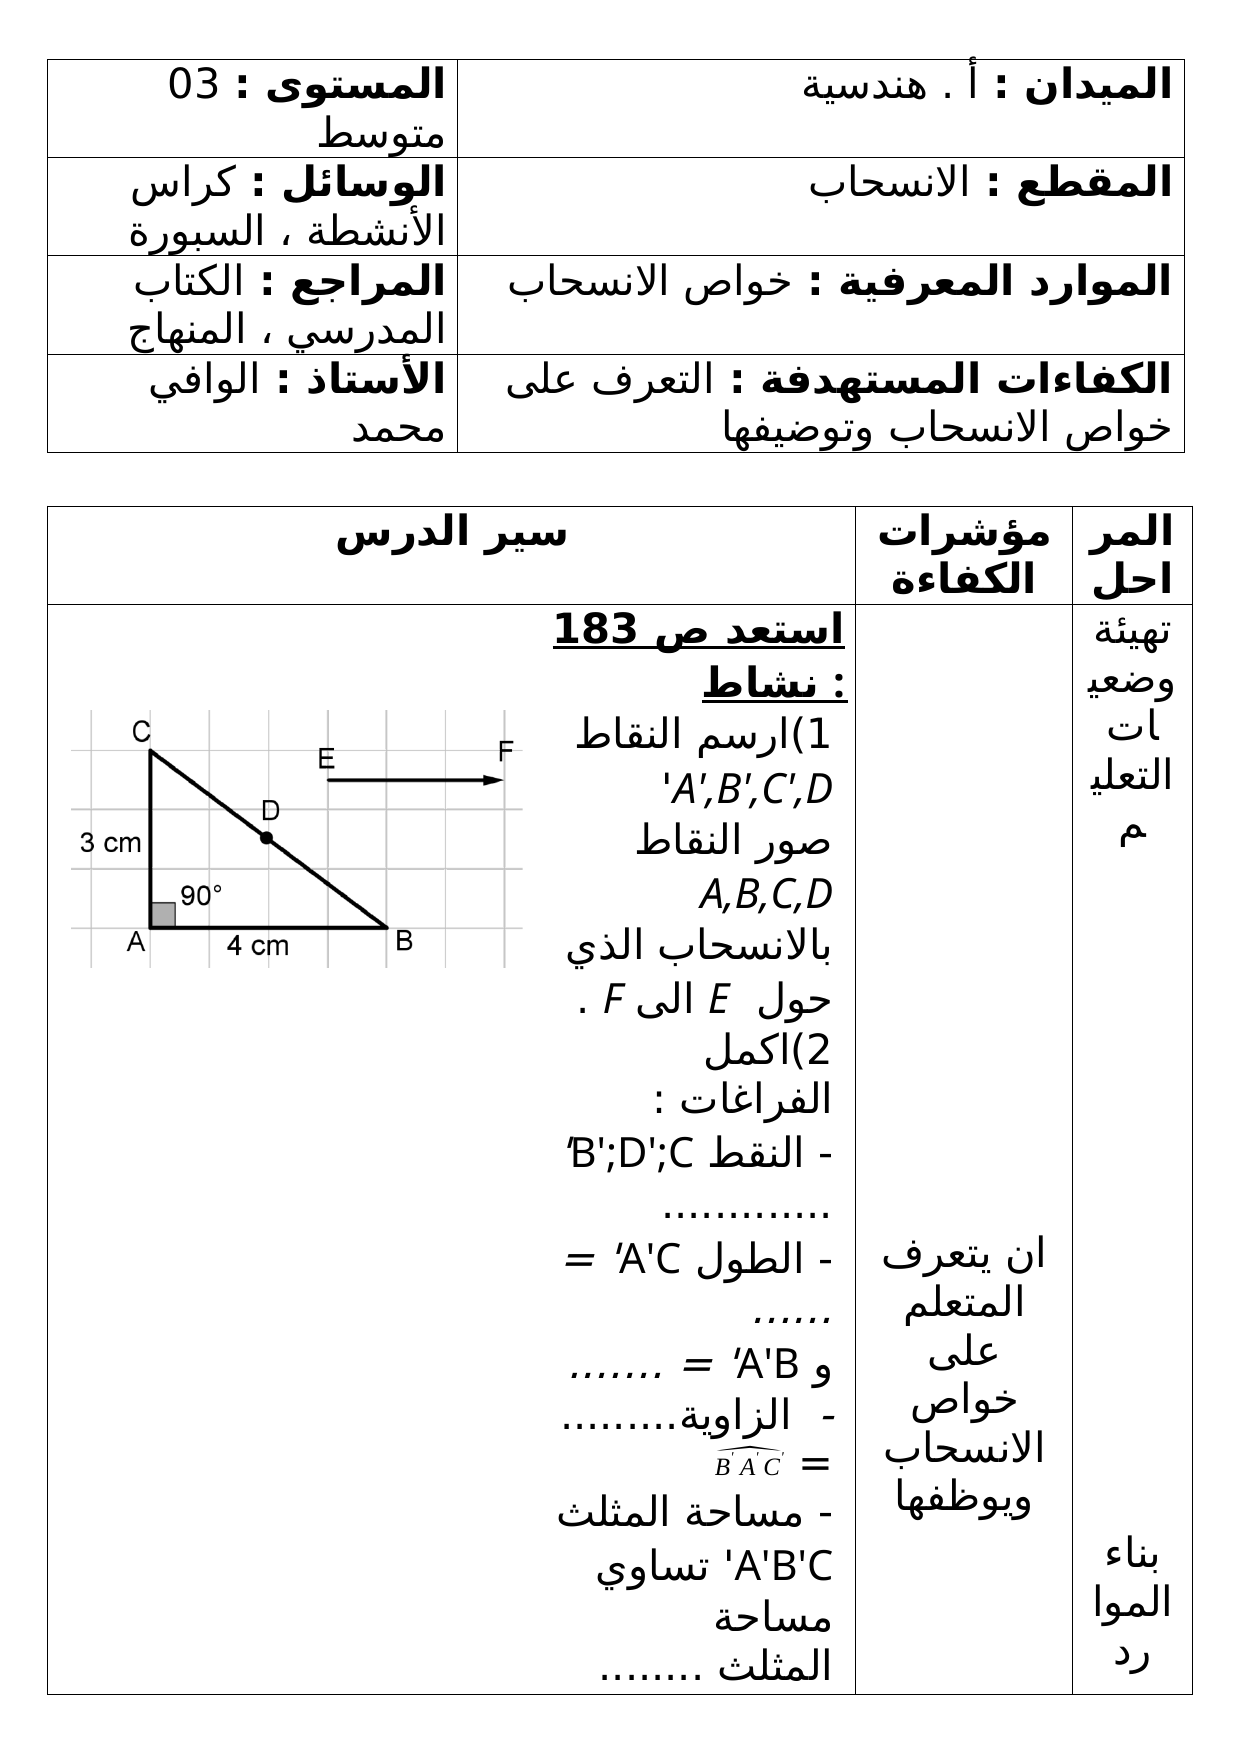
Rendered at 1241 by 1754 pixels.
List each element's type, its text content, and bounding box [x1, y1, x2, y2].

table_cell الكفاءات المستهدفة : التعرف على خواص الانسحاب وتوضيفها [458, 355, 1184, 452]
table_header المستوى : 03 متوسط [48, 60, 457, 157]
picture [71, 710, 523, 968]
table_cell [856, 605, 1072, 1694]
table_cell الموارد المعرفية : خواص الانسحاب [458, 256, 1184, 353]
table_cell المراجع : الكتاب المدرسي ، المنهاج [48, 256, 457, 353]
table_cell الوسائل : كراس الأنشطة ، السبورة [48, 158, 457, 255]
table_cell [48, 605, 855, 1694]
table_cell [1073, 605, 1192, 1694]
table_header المراحل [1073, 507, 1192, 604]
table_header مؤشرات الكفاءة [856, 507, 1072, 604]
table_cell المقطع : الانسحاب [458, 158, 1184, 255]
table_header سير الدرس [48, 507, 855, 604]
table_cell الأستاذ : الوافي محمد [48, 355, 457, 452]
table_header الميدان : أ . هندسية [458, 60, 1184, 157]
